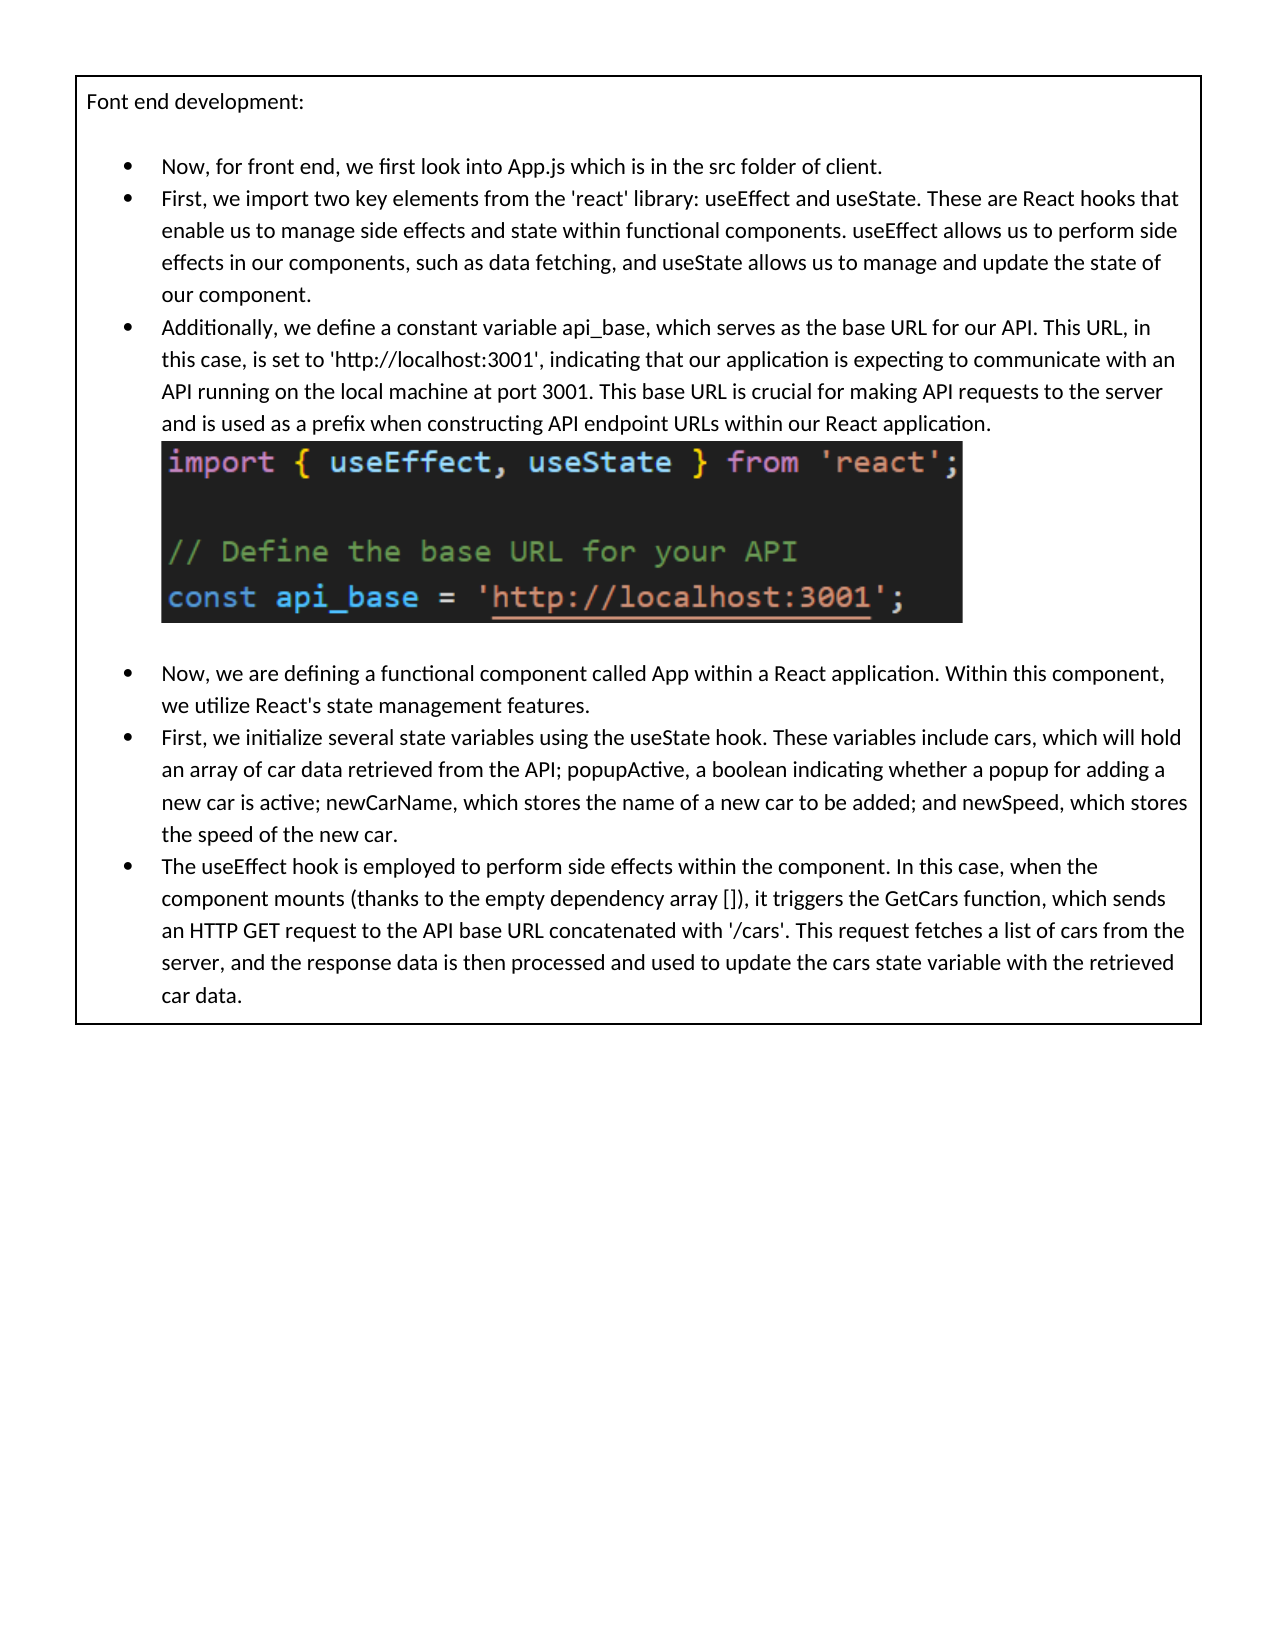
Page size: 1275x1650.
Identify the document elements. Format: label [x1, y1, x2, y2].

picture [161, 441, 963, 623]
table_cell [77, 77, 1200, 1023]
